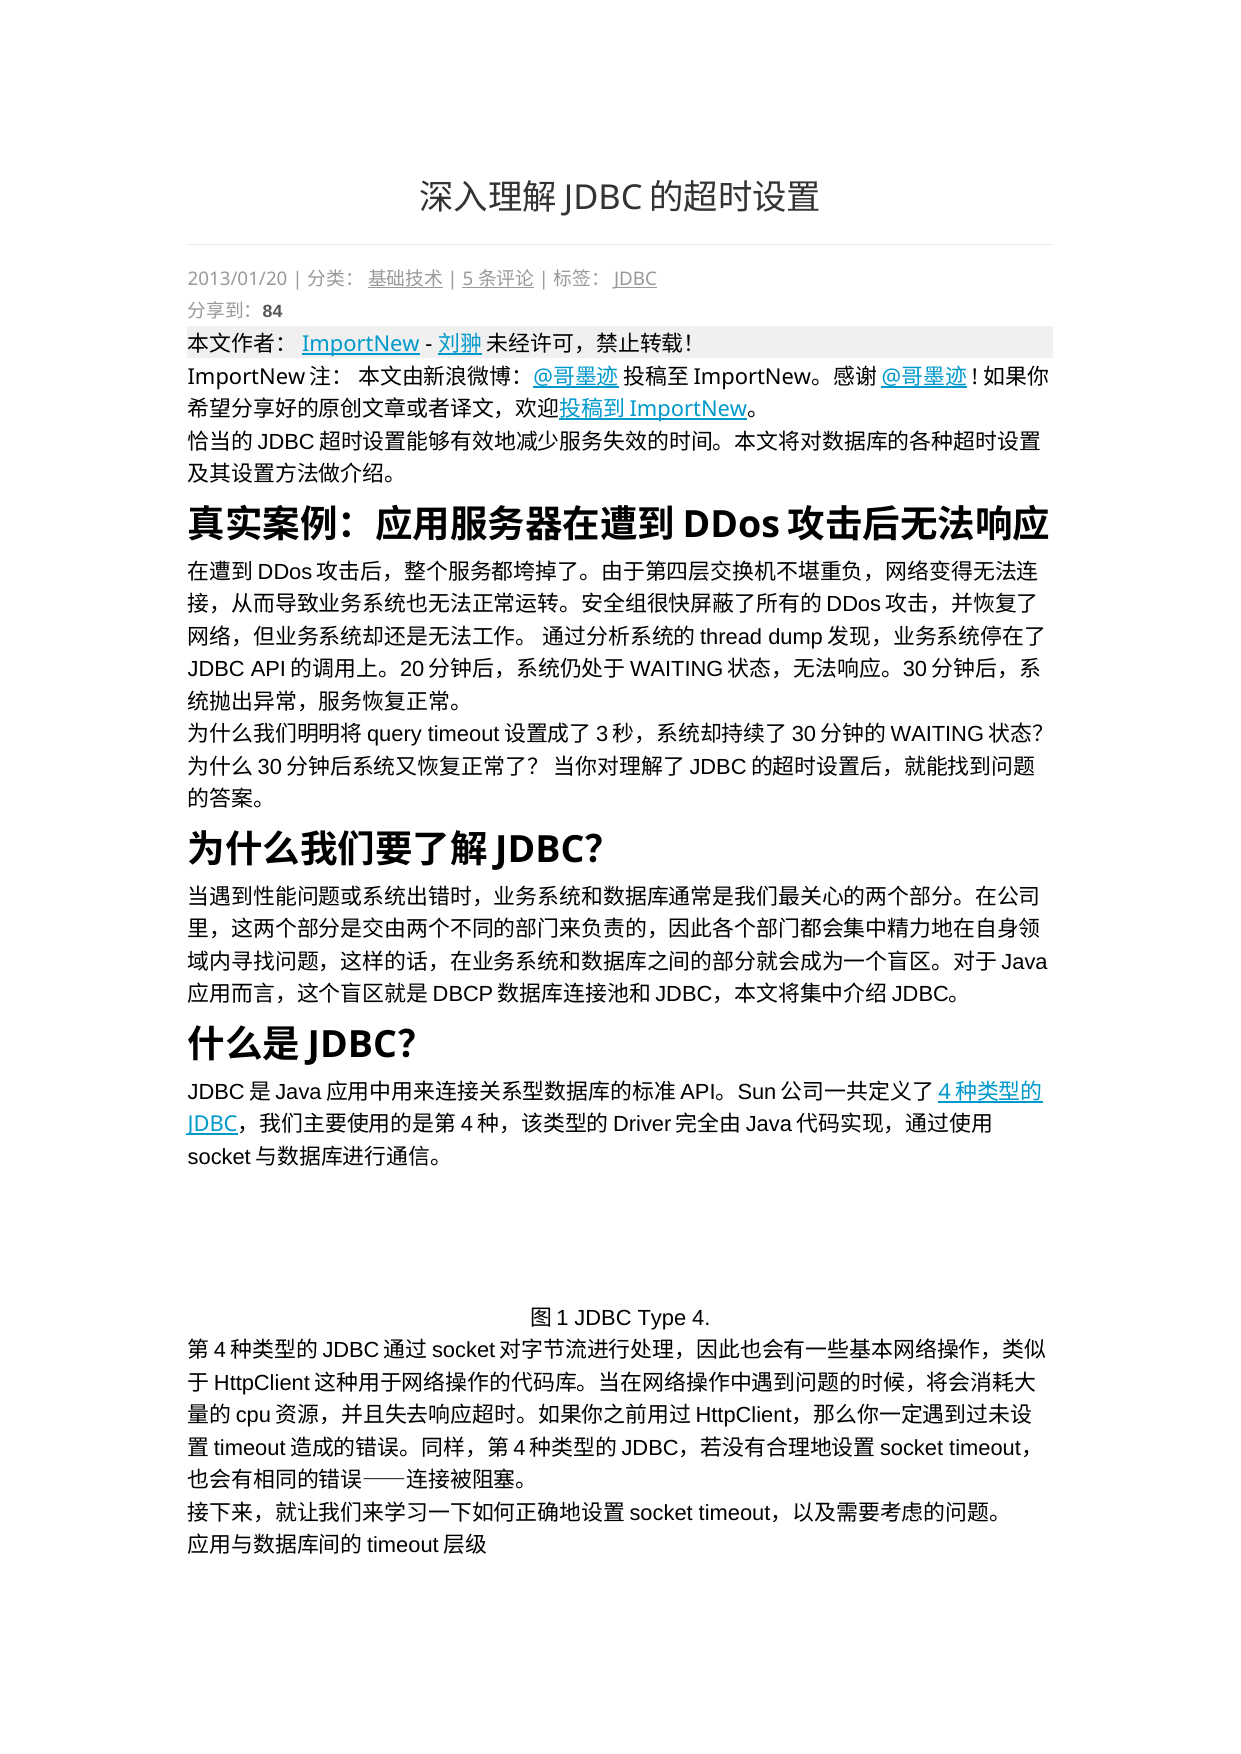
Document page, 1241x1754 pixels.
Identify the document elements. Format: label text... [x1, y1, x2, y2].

text 本文作者： ImportNew - 刘翀 未经许可，禁止转载！ [187, 326, 1053, 358]
text 为什么我们明明将query timeout设置成了3秒，系统却持续了30分钟的WAITING状态？为什么30分钟后系统又恢复正常了？ 当你对理解了JDBC的超时设置后，就能找到问题的答案。 [187, 716, 1053, 813]
subtitle 深入理解JDBC的超时设置 [187, 162, 1053, 245]
text 恰当的JDBC超时设置能够有效地减少服务失效的时间。本文将对数据库的各种超时设置及其设置方法做介绍。 [187, 423, 1053, 488]
text 为什么我们要了解JDBC？ 当遇到性能问题或系统出错时，业务系统和数据库通常是我们最关心的两个部分。在公司里，这两个部分是交由两个不同的部门来负责的，因此各个部门都会集中精力地在自身领域内寻找问题，这样的话，在业务系统和数据库之间的部分就会成为一个盲区。对于Java应用而言，这个盲区就是DBCP数据库连接池和JDBC，本文将集中介绍JDBC。 [187, 813, 1053, 1008]
text 应用与数据库间的timeout层级 [187, 1527, 1053, 1559]
text 分享到：84 [187, 293, 1053, 326]
text 在遭到DDos攻击后，整个服务都垮掉了。由于第四层交换机不堪重负，网络变得无法连接，从而导致业务系统也无法正常运转。安全组很快屏蔽了所有的DDos攻击，并恢复了网络，但业务系统却还是无法工作。 通过分析系统的thread dump发现，业务系统停在了JDBC API的调用上。20分钟后，系统仍处于WAITING状态，无法响应。30分钟后，系统抛出异常，服务恢复正常。 [187, 553, 1053, 716]
text 第4种类型的JDBC通过socket对字节流进行处理，因此也会有一些基本网络操作，类似于HttpClient这种用于网络操作的代码库。当在网络操作中遇到问题的时候，将会消耗大量的cpu资源，并且失去响应超时。如果你之前用过HttpClient，那么你一定遇到过未设置timeout造成的错误。同样，第4种类型的JDBC，若没有合理地设置socket timeout，也会有相同的错误——连接被阻塞。 接下来，就让我们来学习一下如何正确地设置socket timeout，以及需要考虑的问题。 [187, 1332, 1053, 1527]
text 2013/01/20 | 分类： 基础技术 | 5 条评论 | 标签： JDBC [187, 261, 1053, 293]
text 什么是JDBC？ [187, 1008, 1053, 1073]
text 图1 JDBC Type 4. [187, 1299, 1053, 1332]
text ImportNew注： 本文由新浪微博：@哥墨迹 投稿至ImportNew。感谢 @哥墨迹 ! 如果你希望分享好的原创文章或者译文，欢迎投稿到ImportNew。 [187, 358, 1053, 423]
text JDBC是Java应用中用来连接关系型数据库的标准API。Sun公司一共定义了4种类型的JDBC，我们主要使用的是第4种，该类型的Driver完全由Java代码实现，通过使用socket与数据库进行通信。 [187, 1073, 1053, 1171]
text 真实案例：应用服务器在遭到DDos攻击后无法响应 [187, 488, 1053, 553]
picture [559, 369, 567, 374]
picture [907, 369, 915, 374]
